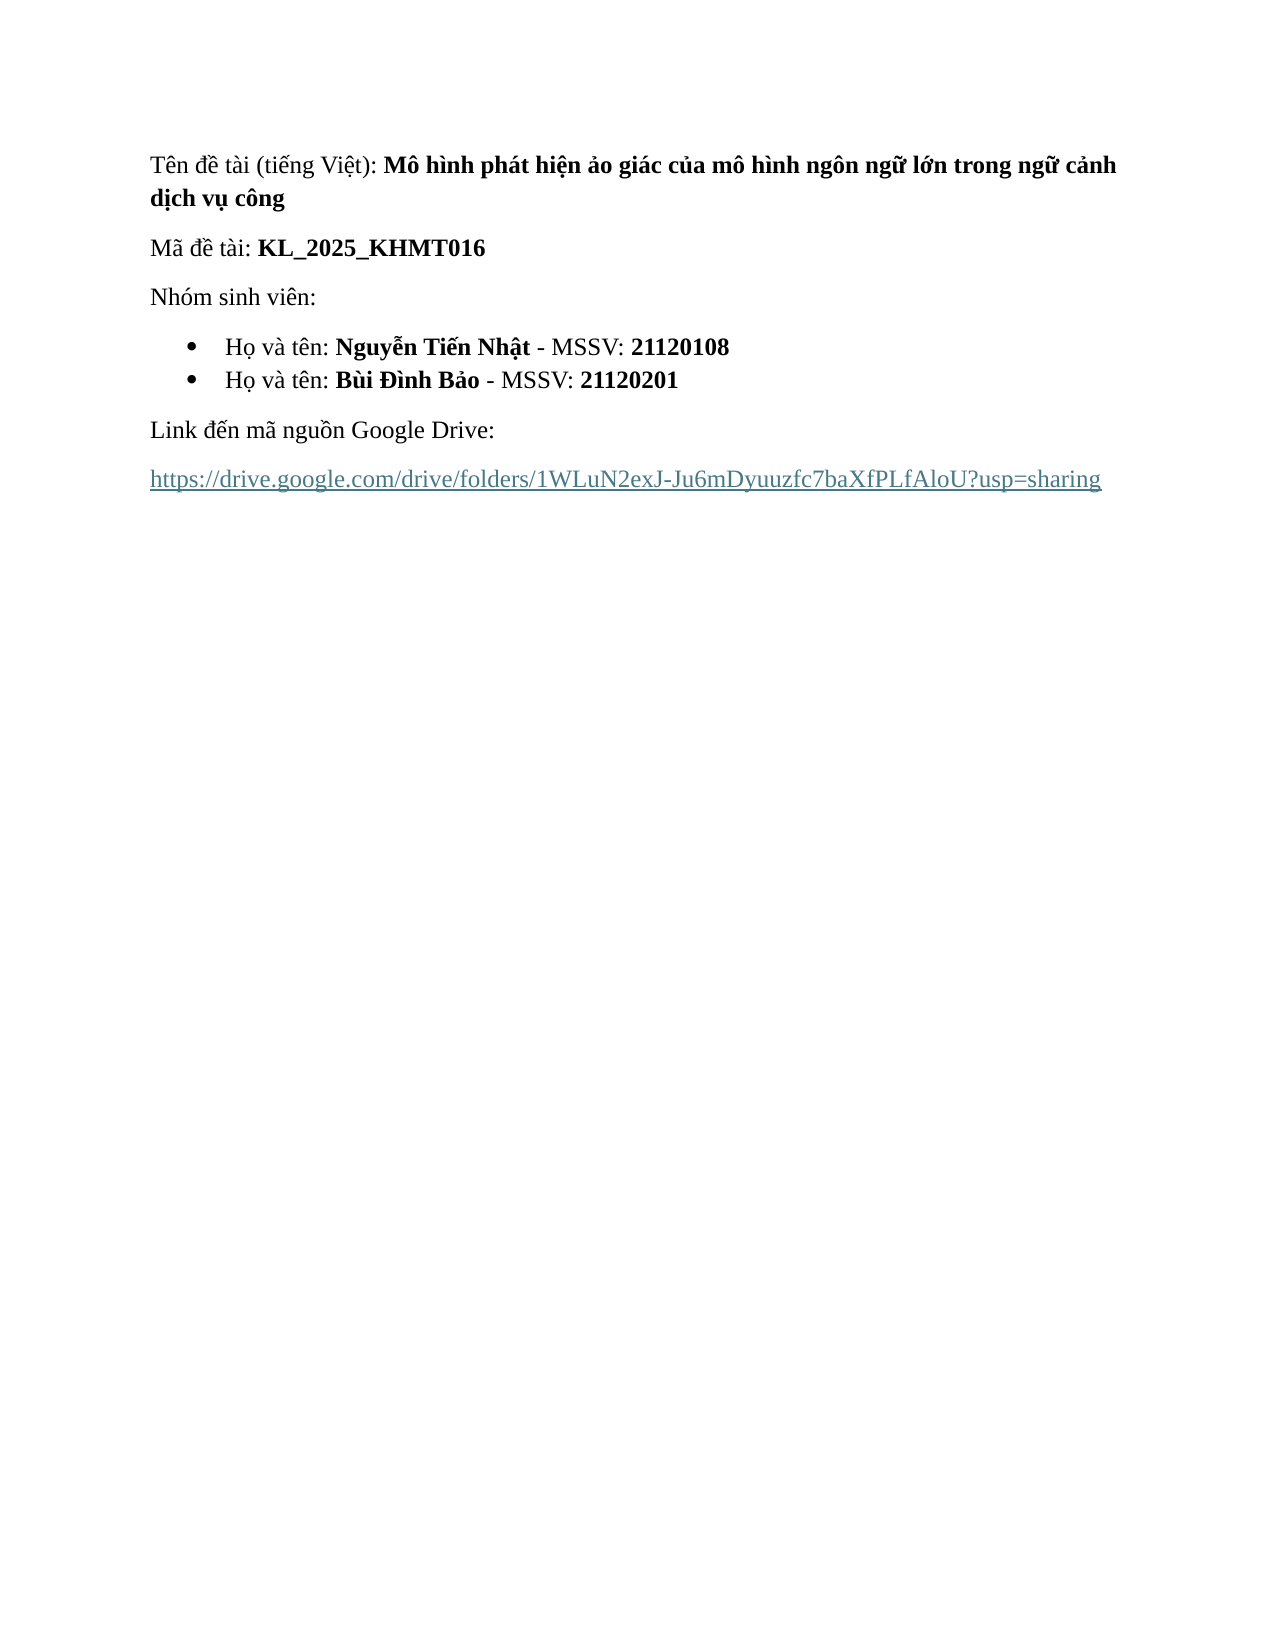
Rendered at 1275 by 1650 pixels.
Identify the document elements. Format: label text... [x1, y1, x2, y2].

text Nhóm sinh viên: [150, 282, 1125, 311]
list Họ và tên: Bùi Đình Bảo - MSSV: 21120201 [187, 365, 1125, 394]
text https://drive.google.com/drive/folders/1WLuN2exJ-Ju6mDyuuzfc7baXfPLfAloU?usp=sharing [150, 464, 1125, 493]
text Tên đề tài (tiếng Việt): Mô hình phát hiện ảo giác của mô hình ngôn ngữ lớn trong ngữ cảnh dịch vụ công [150, 150, 1125, 212]
list Họ và tên: Nguyễn Tiến Nhật - MSSV: 21120108 [187, 332, 1125, 361]
text Mã đề tài: KL_2025_KHMT016 [150, 233, 1125, 261]
text Link đến mã nguồn Google Drive: [150, 415, 1125, 443]
